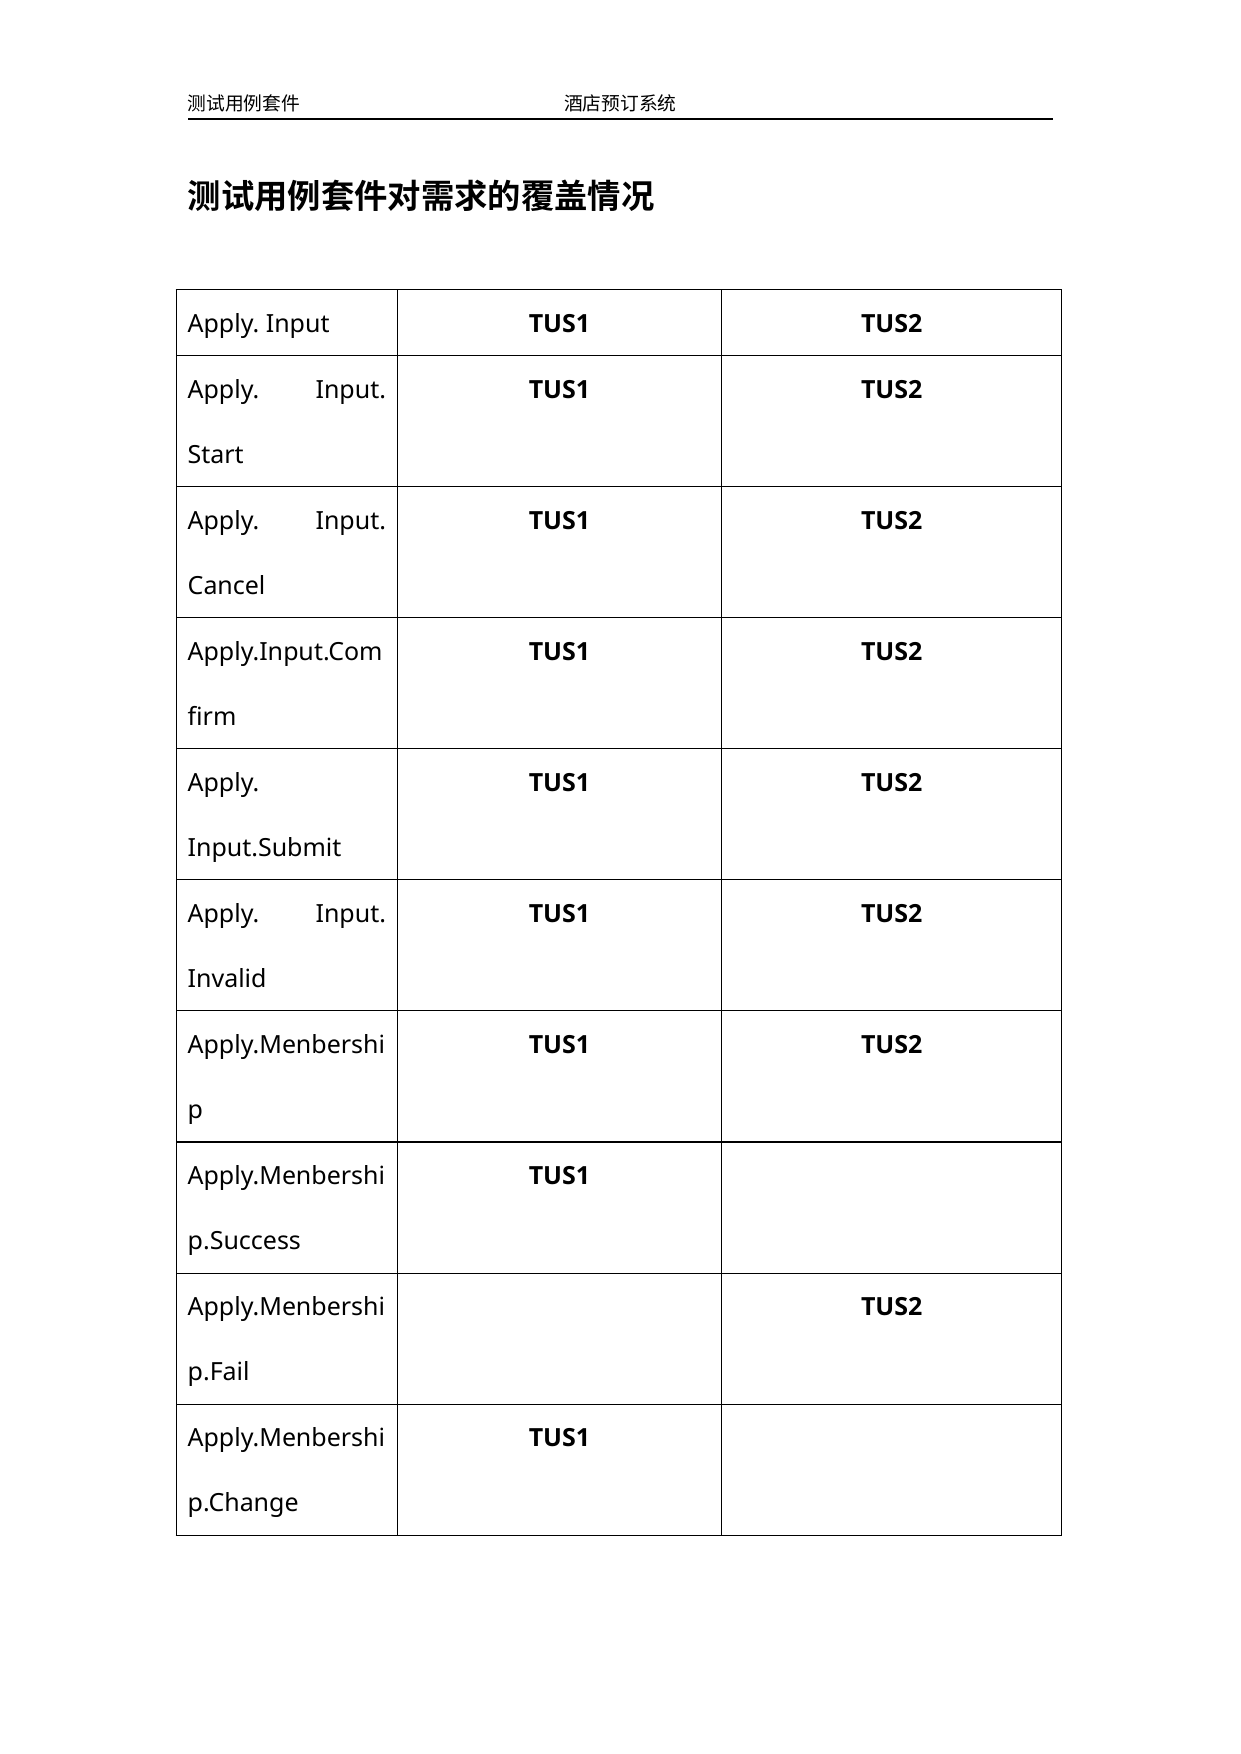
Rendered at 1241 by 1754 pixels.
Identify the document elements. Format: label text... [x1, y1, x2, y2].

table_cell TUS2 [722, 356, 1061, 486]
table_cell TUS1 [398, 1143, 721, 1272]
table_cell TUS2 [722, 618, 1061, 748]
table_cell TUS1 [398, 487, 721, 617]
table_cell Apply.Menbership.Fail [177, 1274, 397, 1403]
table_cell Apply.Input.Comfirm [177, 618, 397, 748]
table_cell Apply. Input.Submit [177, 749, 397, 879]
table_cell Apply. Input. Cancel [177, 487, 397, 617]
table_cell [722, 1143, 1061, 1272]
table_header TUS1 [398, 290, 721, 355]
table_cell TUS1 [398, 1011, 721, 1141]
table_cell Apply.Menbership.Success [177, 1143, 397, 1272]
table_cell Apply. Input. Invalid [177, 880, 397, 1010]
table_cell Apply.Menbership.Change [177, 1405, 397, 1534]
subtitle 测试用例套件对需求的覆盖情况 [187, 162, 1053, 227]
table_cell Apply.Menbership [177, 1011, 397, 1141]
table_cell TUS2 [722, 1011, 1061, 1141]
table_cell TUS2 [722, 1274, 1061, 1403]
table_cell Apply. Input. Start [177, 356, 397, 486]
table_cell TUS2 [722, 880, 1061, 1010]
table_cell TUS1 [398, 880, 721, 1010]
table_cell TUS1 [398, 618, 721, 748]
table_cell [722, 1405, 1061, 1534]
table_cell TUS2 [722, 749, 1061, 879]
table_cell TUS1 [398, 1405, 721, 1534]
table_cell TUS2 [722, 487, 1061, 617]
table_header TUS2 [722, 290, 1061, 355]
table_cell TUS1 [398, 356, 721, 486]
table_cell TUS1 [398, 749, 721, 879]
table_header Apply. Input [177, 290, 397, 355]
table_cell [398, 1274, 721, 1403]
